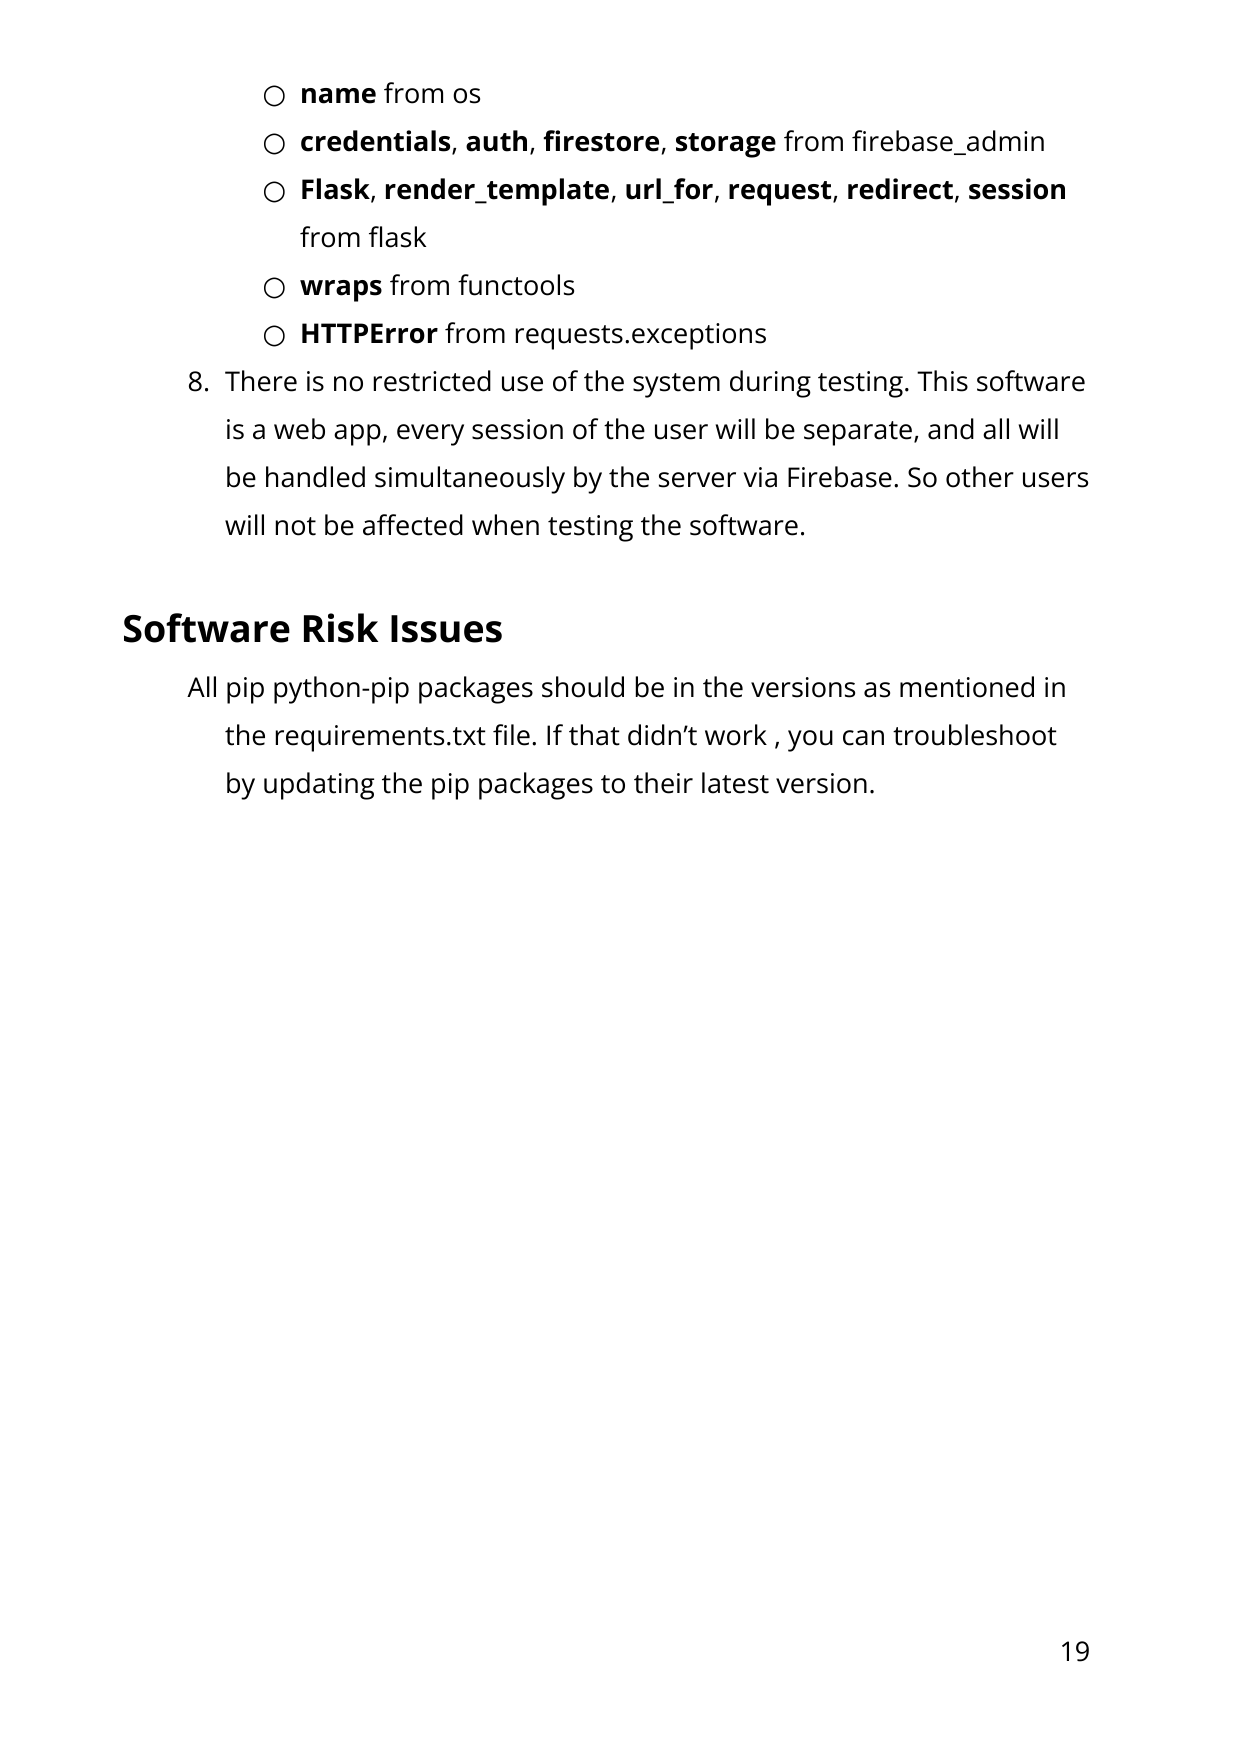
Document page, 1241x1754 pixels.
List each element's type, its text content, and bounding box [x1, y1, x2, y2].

list wraps from functools [262, 267, 1090, 303]
list Flask, render_template, url_for, request, redirect, session from flask [262, 171, 1090, 256]
list There is no restricted use of the system during testing. This software is a web app, every session of the user will be separate, and all will be handled simultaneously by the server via Firebase. So other users will not be affected when testing the software. [187, 362, 1090, 543]
list credentials, auth, firestore, storage from firebase_admin [262, 123, 1090, 160]
list HTTPError from requests.exceptions [262, 314, 1090, 351]
text All pip python-pip packages should be in the versions as mentioned in the requirements.txt file. If that didn’t work , you can troubleshoot by updating the pip packages to their latest version. [187, 668, 1090, 801]
subtitle Software Risk Issues [112, 602, 1090, 653]
list name from os [262, 75, 1090, 112]
